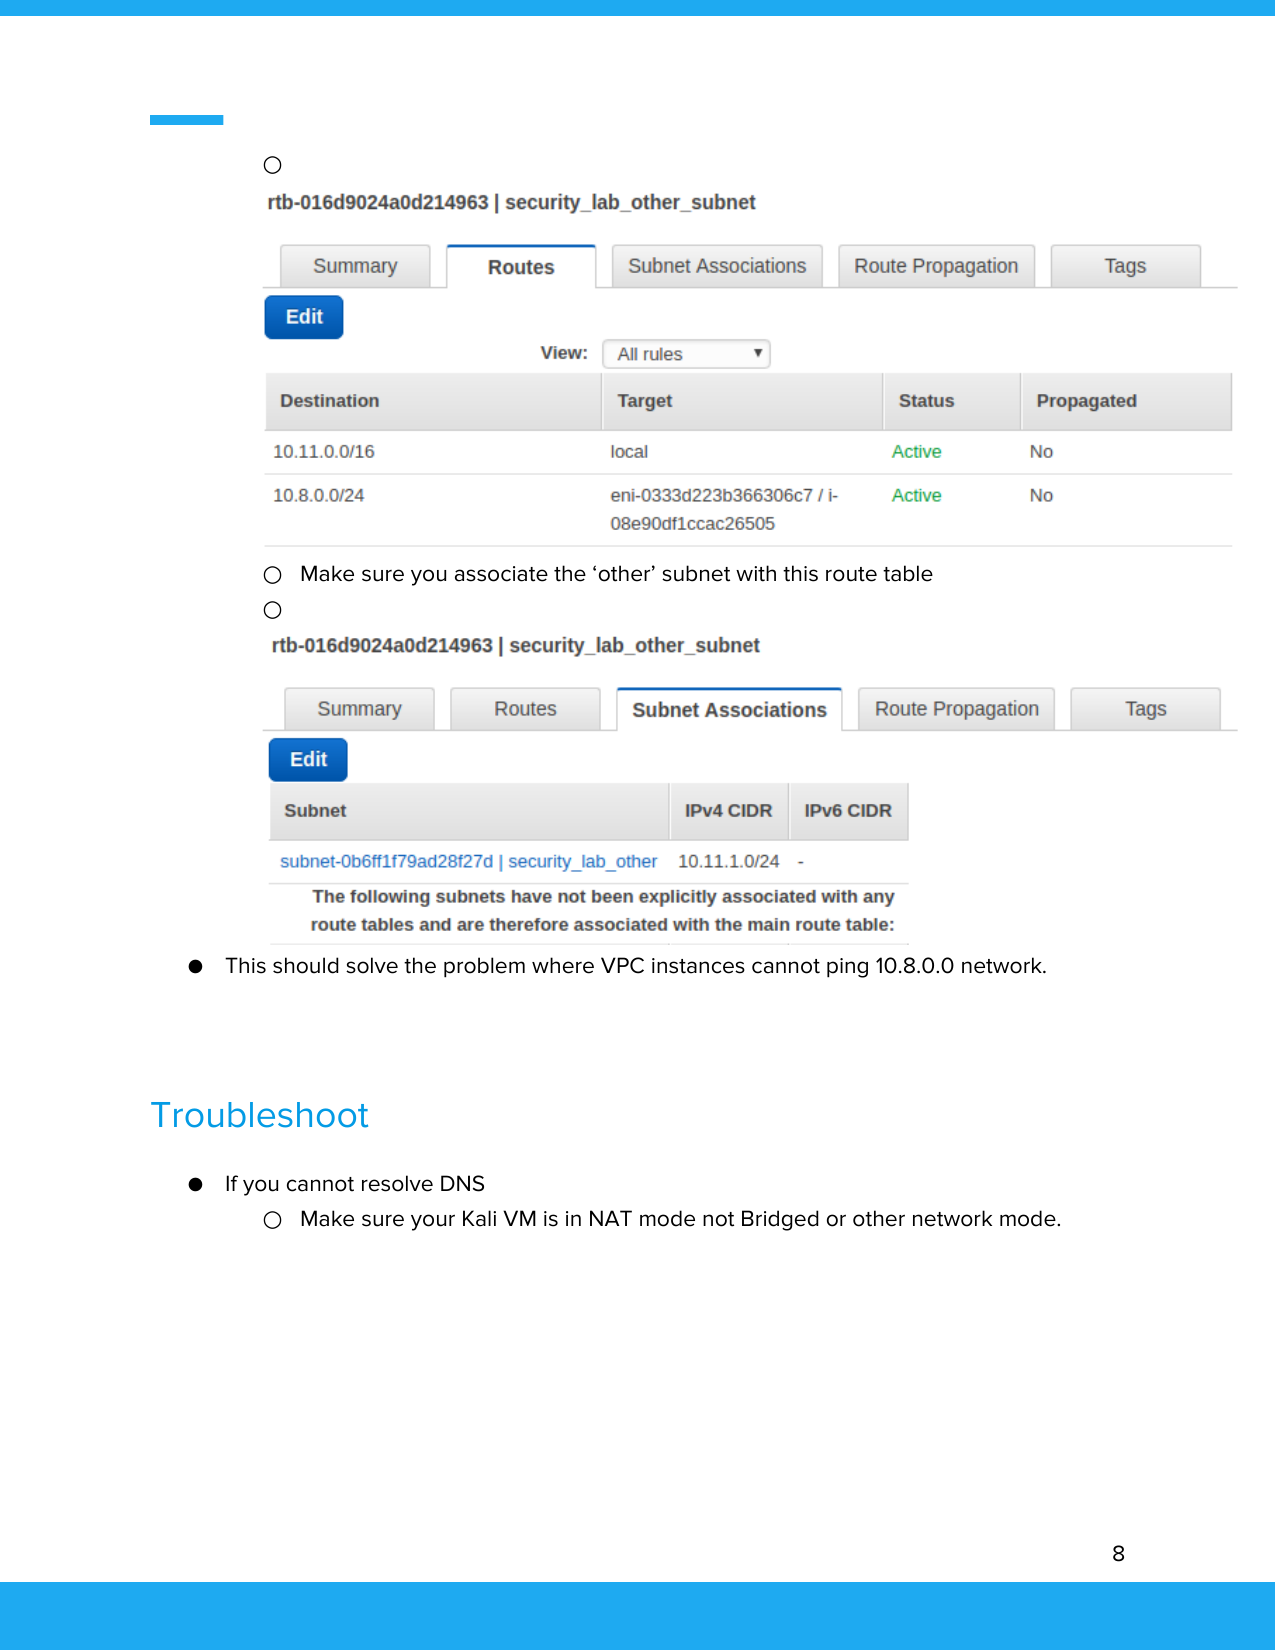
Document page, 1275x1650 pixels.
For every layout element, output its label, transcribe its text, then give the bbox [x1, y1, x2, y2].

list This should solve the problem where VPC instances cannot ping 10.8.0.0 network. [187, 952, 1125, 980]
picture [0, 1582, 1275, 1650]
list Make sure your Kali VM is in NAT mode not Bridged or other network mode. [262, 1205, 1125, 1233]
picture [0, 0, 1275, 16]
subtitle Troubleshoot [150, 1093, 1125, 1138]
picture [262, 630, 1238, 945]
picture [150, 115, 224, 125]
picture [262, 185, 1238, 554]
list If you cannot resolve DNS [187, 1171, 1125, 1198]
list Make sure you associate the ‘other’ subnet with this route table [262, 561, 1125, 588]
